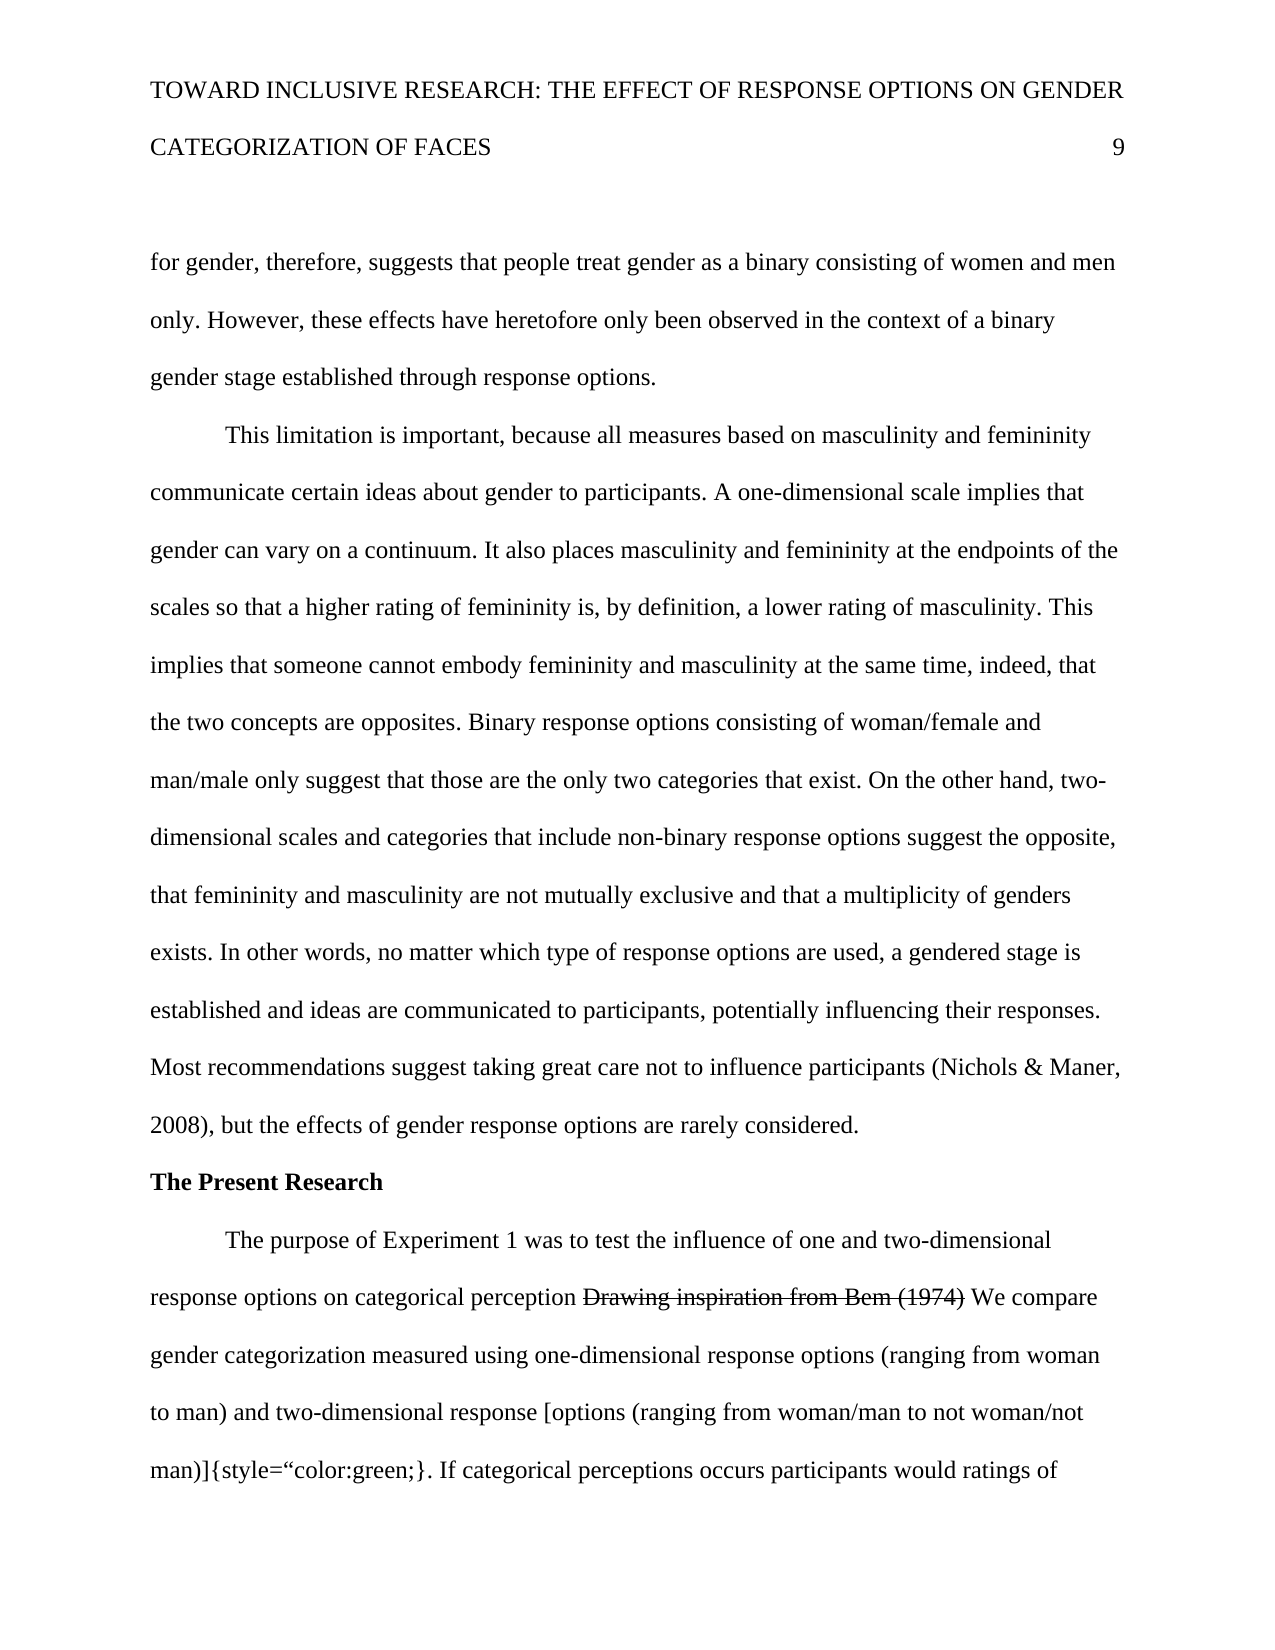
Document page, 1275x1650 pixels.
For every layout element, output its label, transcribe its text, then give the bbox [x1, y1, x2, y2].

subtitle The Present Research [150, 1167, 1125, 1196]
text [150, 1225, 1125, 1484]
text This limitation is important, because all measures based on masculinity and femininity communicate certain ideas about gender to participants. A one-dimensional scale implies that gender can vary on a continuum. It also places masculinity and femininity at the endpoints of the scales so that a higher rating of femininity is, by definition, a lower rating of masculinity. This implies that someone cannot embody femininity and masculinity at the same time, indeed, that the two concepts are opposites. Binary response options consisting of woman/female and man/male only suggest that those are the only two categories that exist. On the other hand, two-dimensional scales and categories that include non-binary response options suggest the opposite, that femininity and masculinity are not mutually exclusive and that a multiplicity of genders exists. In other words, no matter which type of response options are used, a gendered stage is established and ideas are communicated to participants, potentially influencing their responses. Most recommendations suggest taking great care not to influence participants (Nichols & Maner, 2008), but the effects of gender response options are rarely considered. [150, 420, 1125, 1139]
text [150, 247, 1125, 391]
